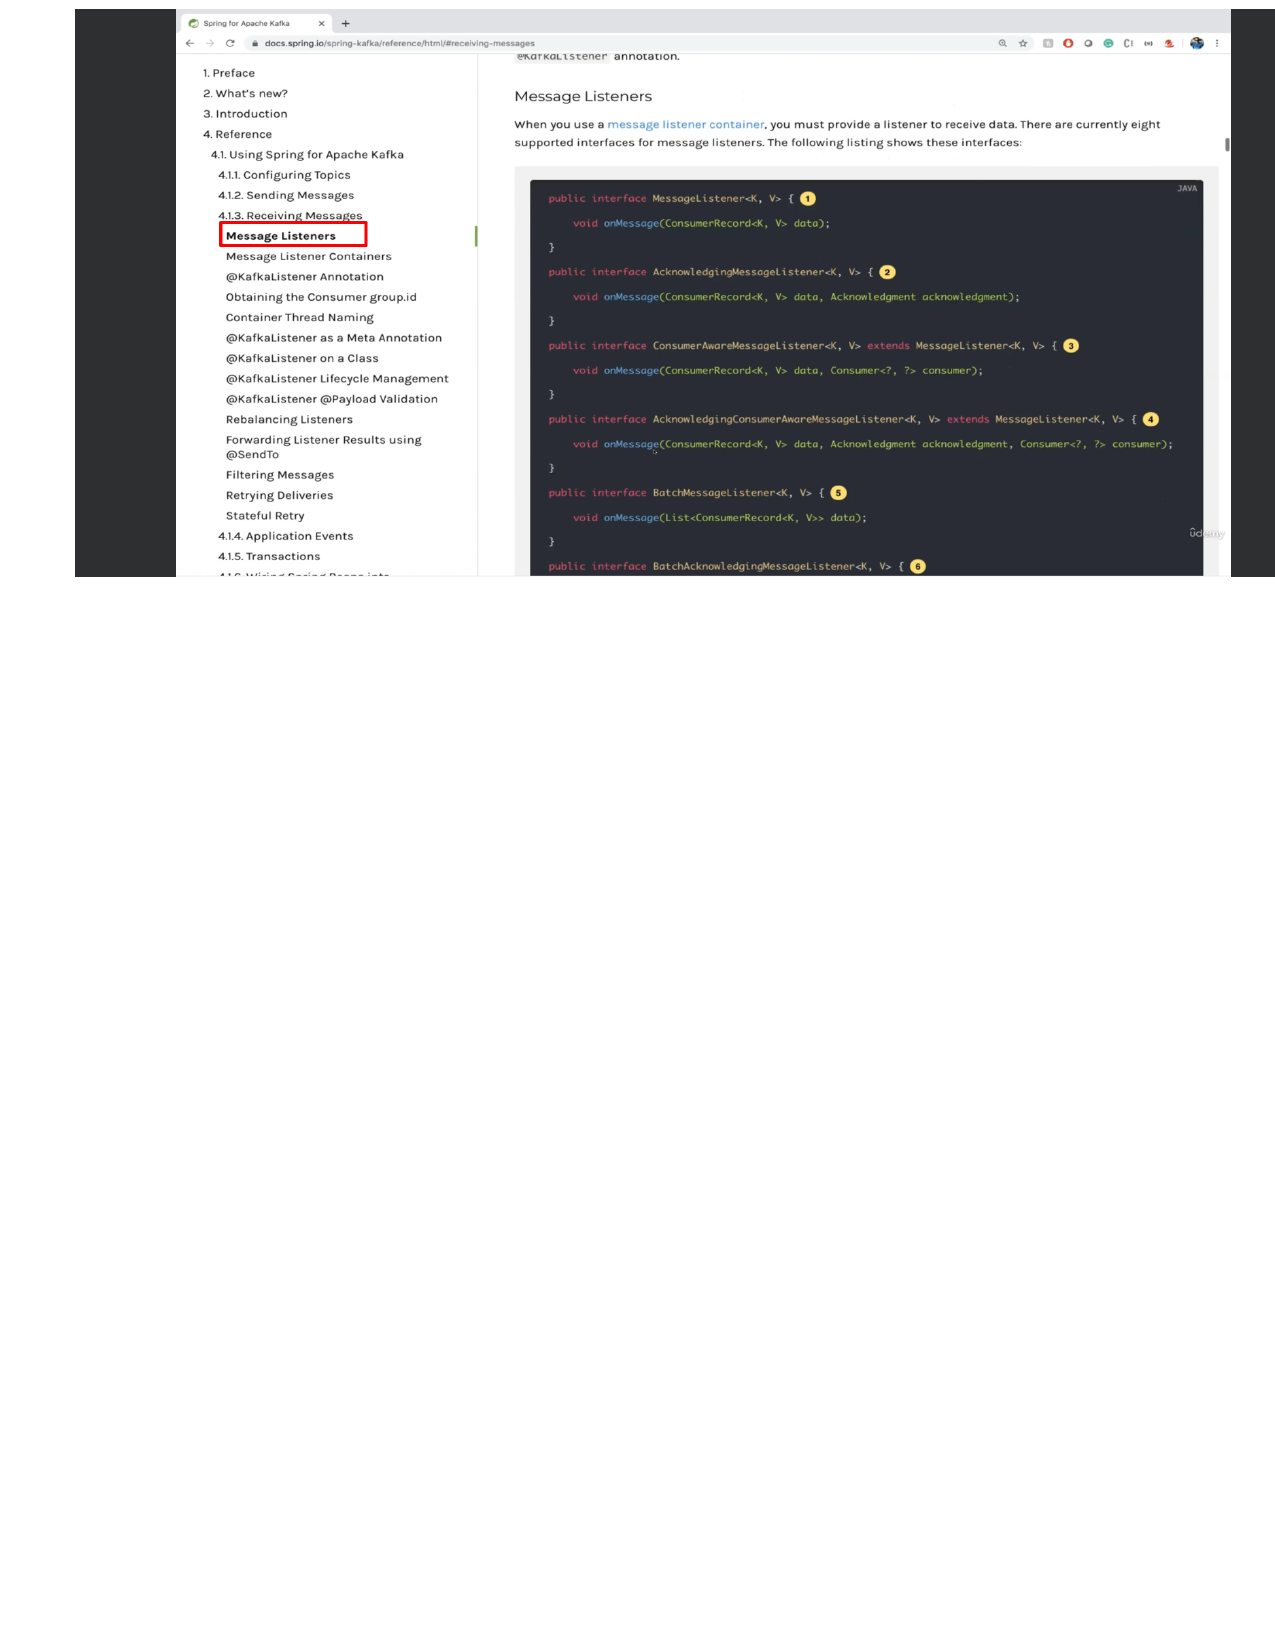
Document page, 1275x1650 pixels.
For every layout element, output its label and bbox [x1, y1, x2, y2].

picture [75, 9, 1275, 577]
list [37, 9, 1255, 602]
